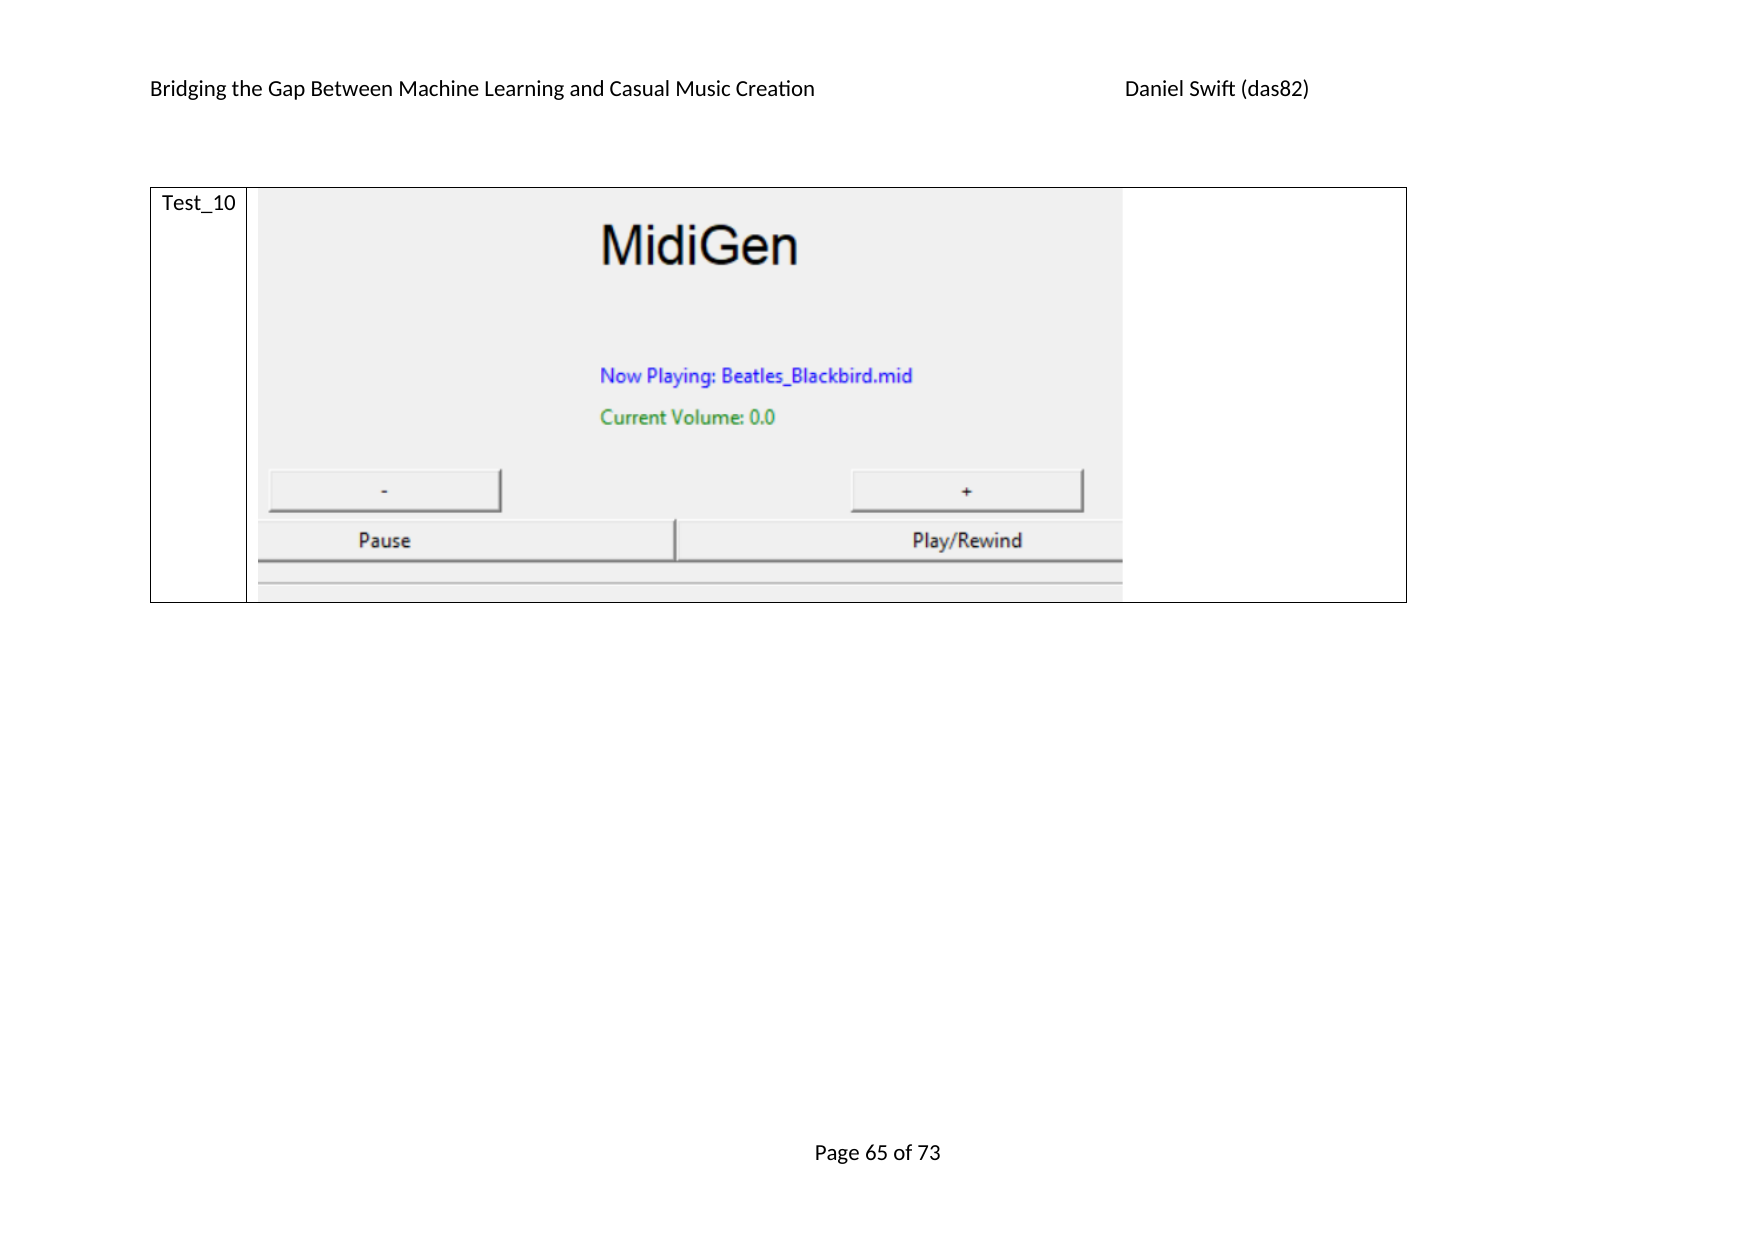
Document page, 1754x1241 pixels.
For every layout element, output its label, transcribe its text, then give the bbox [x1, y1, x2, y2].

table_cell [1123, 188, 1406, 602]
table_cell Test_10 [151, 188, 246, 602]
table_cell [247, 188, 258, 602]
picture [258, 188, 1123, 602]
